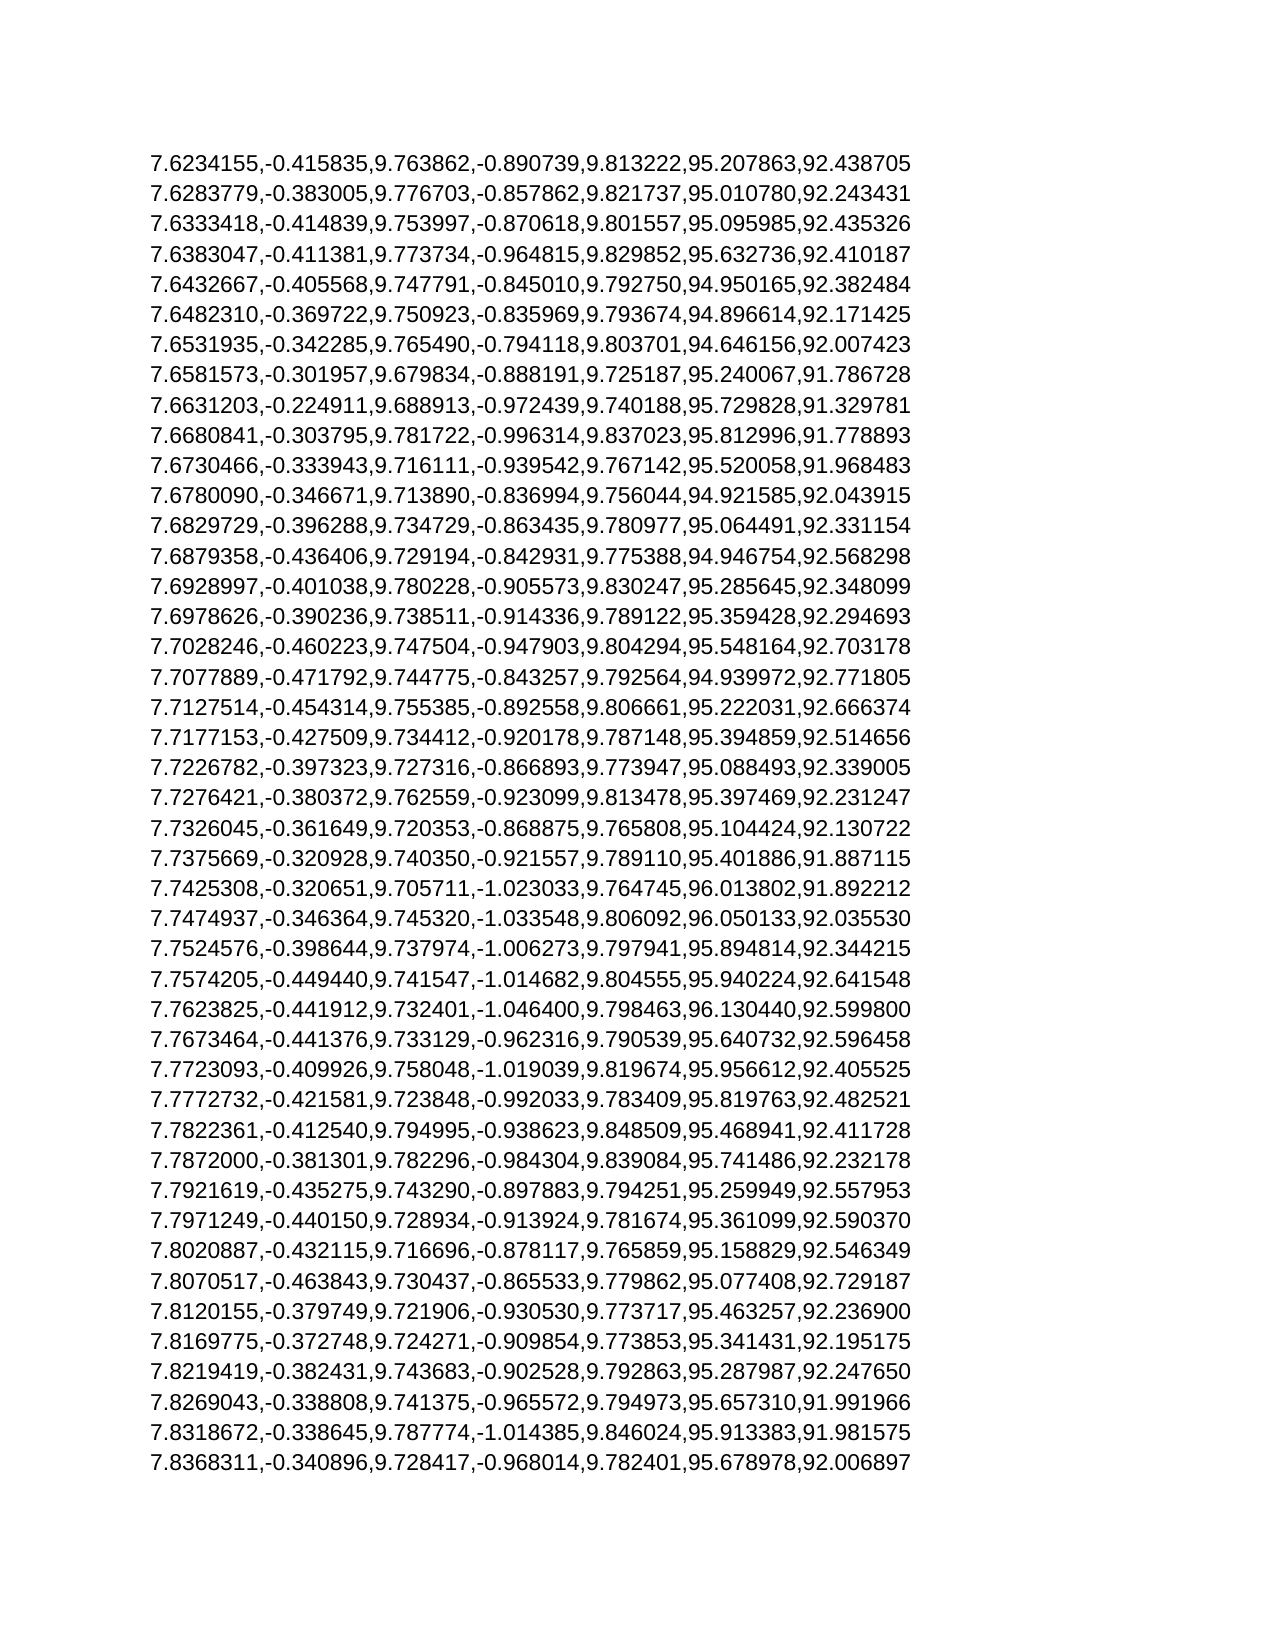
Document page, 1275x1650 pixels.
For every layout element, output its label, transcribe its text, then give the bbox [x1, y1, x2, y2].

text 7.6879358,-0.436406,9.729194,-0.842931,9.775388,94.946754,92.568298 [150, 543, 1125, 569]
text 7.8169775,-0.372748,9.724271,-0.909854,9.773853,95.341431,92.195175 [150, 1328, 1125, 1354]
text 7.8020887,-0.432115,9.716696,-0.878117,9.765859,95.158829,92.546349 [150, 1237, 1125, 1264]
text 7.7177153,-0.427509,9.734412,-0.920178,9.787148,95.394859,92.514656 [150, 724, 1125, 750]
text 7.7872000,-0.381301,9.782296,-0.984304,9.839084,95.741486,92.232178 [150, 1147, 1125, 1173]
text 7.6829729,-0.396288,9.734729,-0.863435,9.780977,95.064491,92.331154 [150, 512, 1125, 539]
text 7.7127514,-0.454314,9.755385,-0.892558,9.806661,95.222031,92.666374 [150, 694, 1125, 720]
text 7.6780090,-0.346671,9.713890,-0.836994,9.756044,94.921585,92.043915 [150, 482, 1125, 509]
text 7.7375669,-0.320928,9.740350,-0.921557,9.789110,95.401886,91.887115 [150, 845, 1125, 871]
text 7.7723093,-0.409926,9.758048,-1.019039,9.819674,95.956612,92.405525 [150, 1056, 1125, 1083]
text 7.7574205,-0.449440,9.741547,-1.014682,9.804555,95.940224,92.641548 [150, 966, 1125, 992]
text 7.6432667,-0.405568,9.747791,-0.845010,9.792750,94.950165,92.382484 [150, 271, 1125, 297]
text 7.6680841,-0.303795,9.781722,-0.996314,9.837023,95.812996,91.778893 [150, 422, 1125, 448]
text 7.8269043,-0.338808,9.741375,-0.965572,9.794973,95.657310,91.991966 [150, 1388, 1125, 1415]
text 7.8070517,-0.463843,9.730437,-0.865533,9.779862,95.077408,92.729187 [150, 1268, 1125, 1294]
text 7.7623825,-0.441912,9.732401,-1.046400,9.798463,96.130440,92.599800 [150, 996, 1125, 1022]
text 7.7276421,-0.380372,9.762559,-0.923099,9.813478,95.397469,92.231247 [150, 784, 1125, 811]
text 7.8368311,-0.340896,9.728417,-0.968014,9.782401,95.678978,92.006897 [150, 1449, 1125, 1475]
text 7.7474937,-0.346364,9.745320,-1.033548,9.806092,96.050133,92.035530 [150, 905, 1125, 932]
text 7.6730466,-0.333943,9.716111,-0.939542,9.767142,95.520058,91.968483 [150, 452, 1125, 478]
text 7.8318672,-0.338645,9.787774,-1.014385,9.846024,95.913383,91.981575 [150, 1419, 1125, 1445]
text 7.7822361,-0.412540,9.794995,-0.938623,9.848509,95.468941,92.411728 [150, 1117, 1125, 1143]
text 7.6333418,-0.414839,9.753997,-0.870618,9.801557,95.095985,92.435326 [150, 210, 1125, 237]
text 7.7921619,-0.435275,9.743290,-0.897883,9.794251,95.259949,92.557953 [150, 1177, 1125, 1203]
text 7.7673464,-0.441376,9.733129,-0.962316,9.790539,95.640732,92.596458 [150, 1026, 1125, 1052]
text 7.8120155,-0.379749,9.721906,-0.930530,9.773717,95.463257,92.236900 [150, 1298, 1125, 1324]
text 7.6383047,-0.411381,9.773734,-0.964815,9.829852,95.632736,92.410187 [150, 241, 1125, 267]
text 7.6581573,-0.301957,9.679834,-0.888191,9.725187,95.240067,91.786728 [150, 361, 1125, 388]
text 7.6283779,-0.383005,9.776703,-0.857862,9.821737,95.010780,92.243431 [150, 180, 1125, 207]
text 7.6631203,-0.224911,9.688913,-0.972439,9.740188,95.729828,91.329781 [150, 392, 1125, 418]
text 7.7326045,-0.361649,9.720353,-0.868875,9.765808,95.104424,92.130722 [150, 814, 1125, 841]
text 7.6978626,-0.390236,9.738511,-0.914336,9.789122,95.359428,92.294693 [150, 603, 1125, 629]
text 7.7425308,-0.320651,9.705711,-1.023033,9.764745,96.013802,91.892212 [150, 875, 1125, 901]
text 7.6482310,-0.369722,9.750923,-0.835969,9.793674,94.896614,92.171425 [150, 301, 1125, 327]
text 7.7971249,-0.440150,9.728934,-0.913924,9.781674,95.361099,92.590370 [150, 1207, 1125, 1234]
text 7.6234155,-0.415835,9.763862,-0.890739,9.813222,95.207863,92.438705 [150, 150, 1125, 176]
text 7.6531935,-0.342285,9.765490,-0.794118,9.803701,94.646156,92.007423 [150, 331, 1125, 358]
text 7.7028246,-0.460223,9.747504,-0.947903,9.804294,95.548164,92.703178 [150, 633, 1125, 660]
text 7.8219419,-0.382431,9.743683,-0.902528,9.792863,95.287987,92.247650 [150, 1358, 1125, 1385]
text 7.7772732,-0.421581,9.723848,-0.992033,9.783409,95.819763,92.482521 [150, 1086, 1125, 1113]
text 7.7077889,-0.471792,9.744775,-0.843257,9.792564,94.939972,92.771805 [150, 663, 1125, 690]
text 7.7226782,-0.397323,9.727316,-0.866893,9.773947,95.088493,92.339005 [150, 754, 1125, 781]
text 7.6928997,-0.401038,9.780228,-0.905573,9.830247,95.285645,92.348099 [150, 573, 1125, 599]
text 7.7524576,-0.398644,9.737974,-1.006273,9.797941,95.894814,92.344215 [150, 935, 1125, 962]
